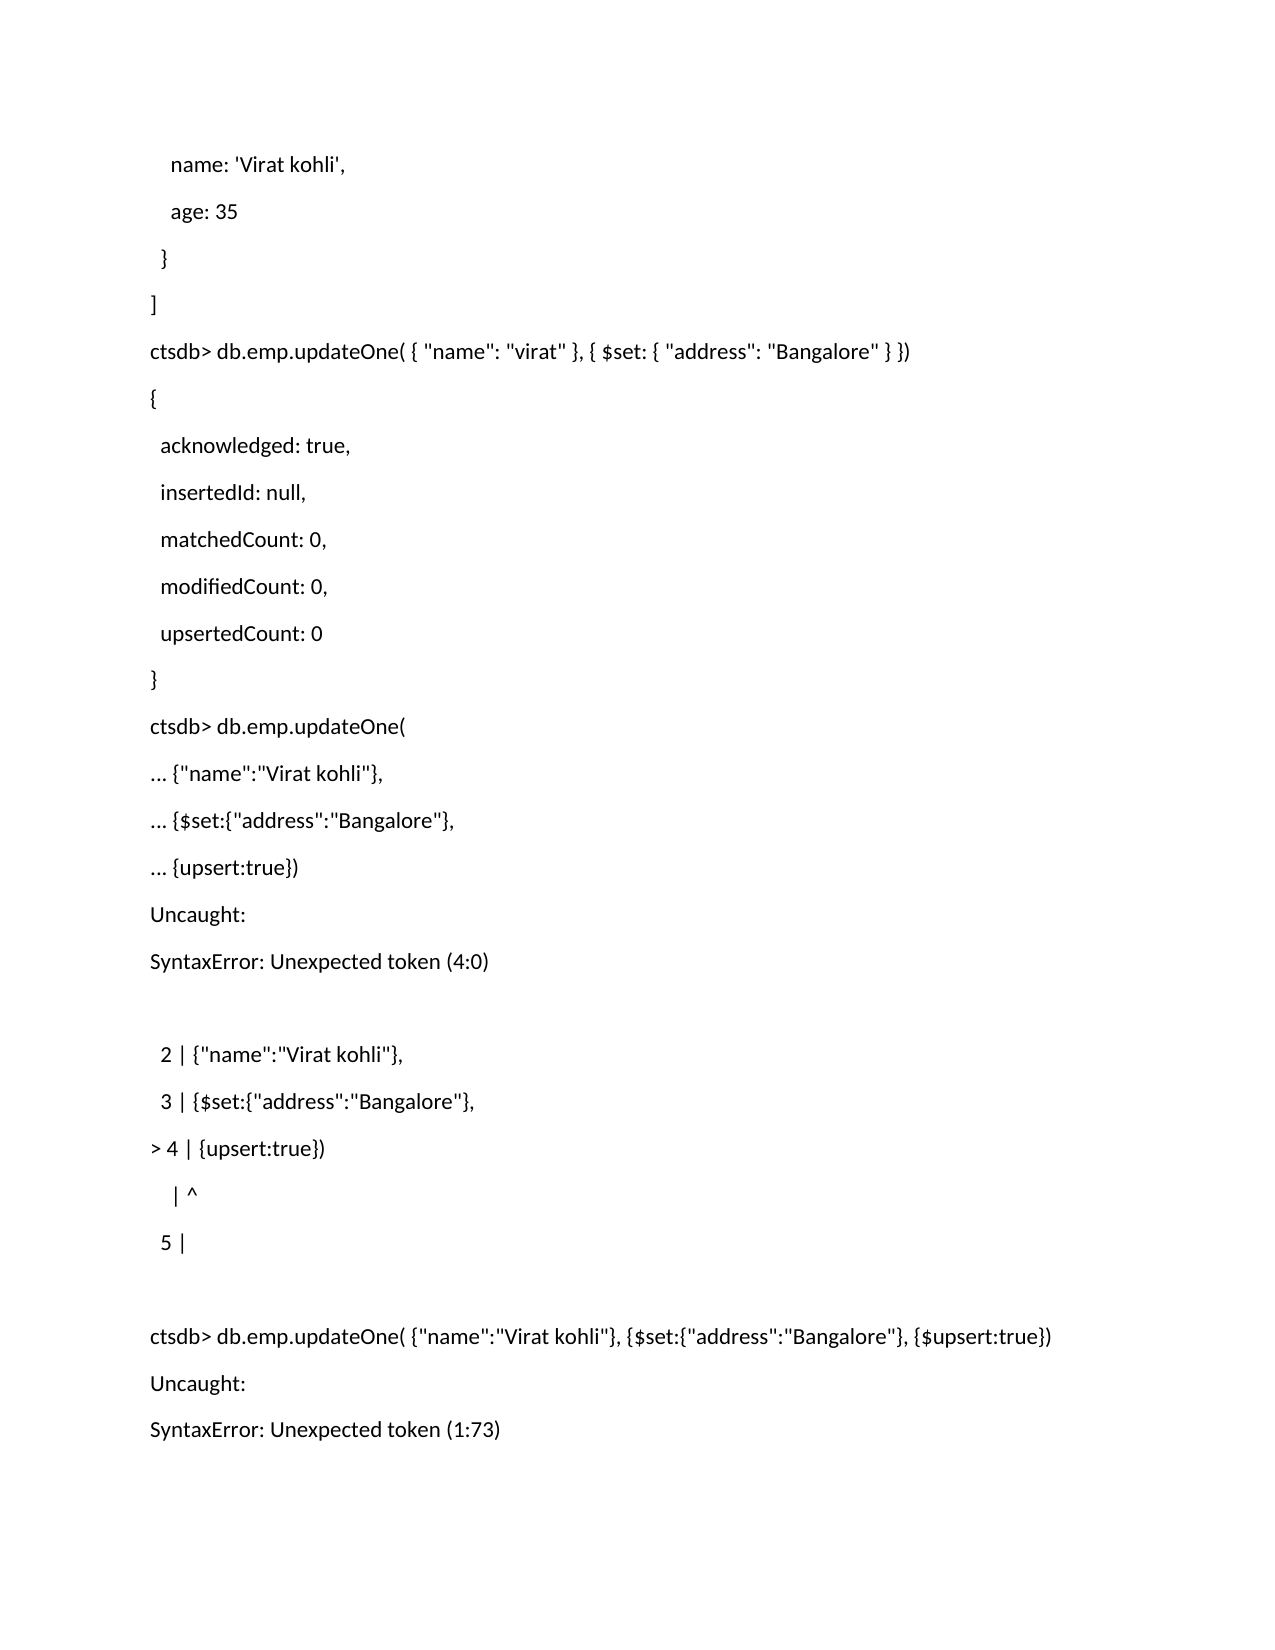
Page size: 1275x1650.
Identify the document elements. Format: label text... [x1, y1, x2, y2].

text insertedId: null, [150, 478, 1125, 506]
text 2 | {"name":"Virat kohli"}, [150, 1041, 1125, 1069]
text SyntaxError: Unexpected token (1:73) [150, 1416, 1125, 1444]
text { [150, 384, 1125, 412]
text modifiedCount: 0, [150, 572, 1125, 600]
text ctsdb> db.emp.updateOne( {"name":"Virat kohli"}, {$set:{"address":"Bangalore"}, {$upsert:true}) [150, 1322, 1125, 1350]
text ... {$set:{"address":"Bangalore"}, [150, 806, 1125, 834]
text ] [150, 291, 1125, 319]
text 3 | {$set:{"address":"Bangalore"}, [150, 1087, 1125, 1116]
text } [150, 666, 1125, 694]
text > 4 | {upsert:true}) [150, 1134, 1125, 1162]
text | ^ [150, 1181, 1125, 1209]
text ... {upsert:true}) [150, 853, 1125, 881]
text matchedCount: 0, [150, 525, 1125, 553]
text name: 'Virat kohli', [150, 150, 1125, 178]
text age: 35 [150, 197, 1125, 225]
text ctsdb> db.emp.updateOne( [150, 712, 1125, 741]
text ctsdb> db.emp.updateOne( { "name": "virat" }, { $set: { "address": "Bangalore" } }) [150, 337, 1125, 366]
text upsertedCount: 0 [150, 619, 1125, 647]
text Uncaught: [150, 900, 1125, 928]
text Uncaught: [150, 1369, 1125, 1397]
text SyntaxError: Unexpected token (4:0) [150, 947, 1125, 975]
text acknowledged: true, [150, 431, 1125, 459]
text } [150, 244, 1125, 272]
text ... {"name":"Virat kohli"}, [150, 759, 1125, 787]
text 5 | [150, 1228, 1125, 1256]
